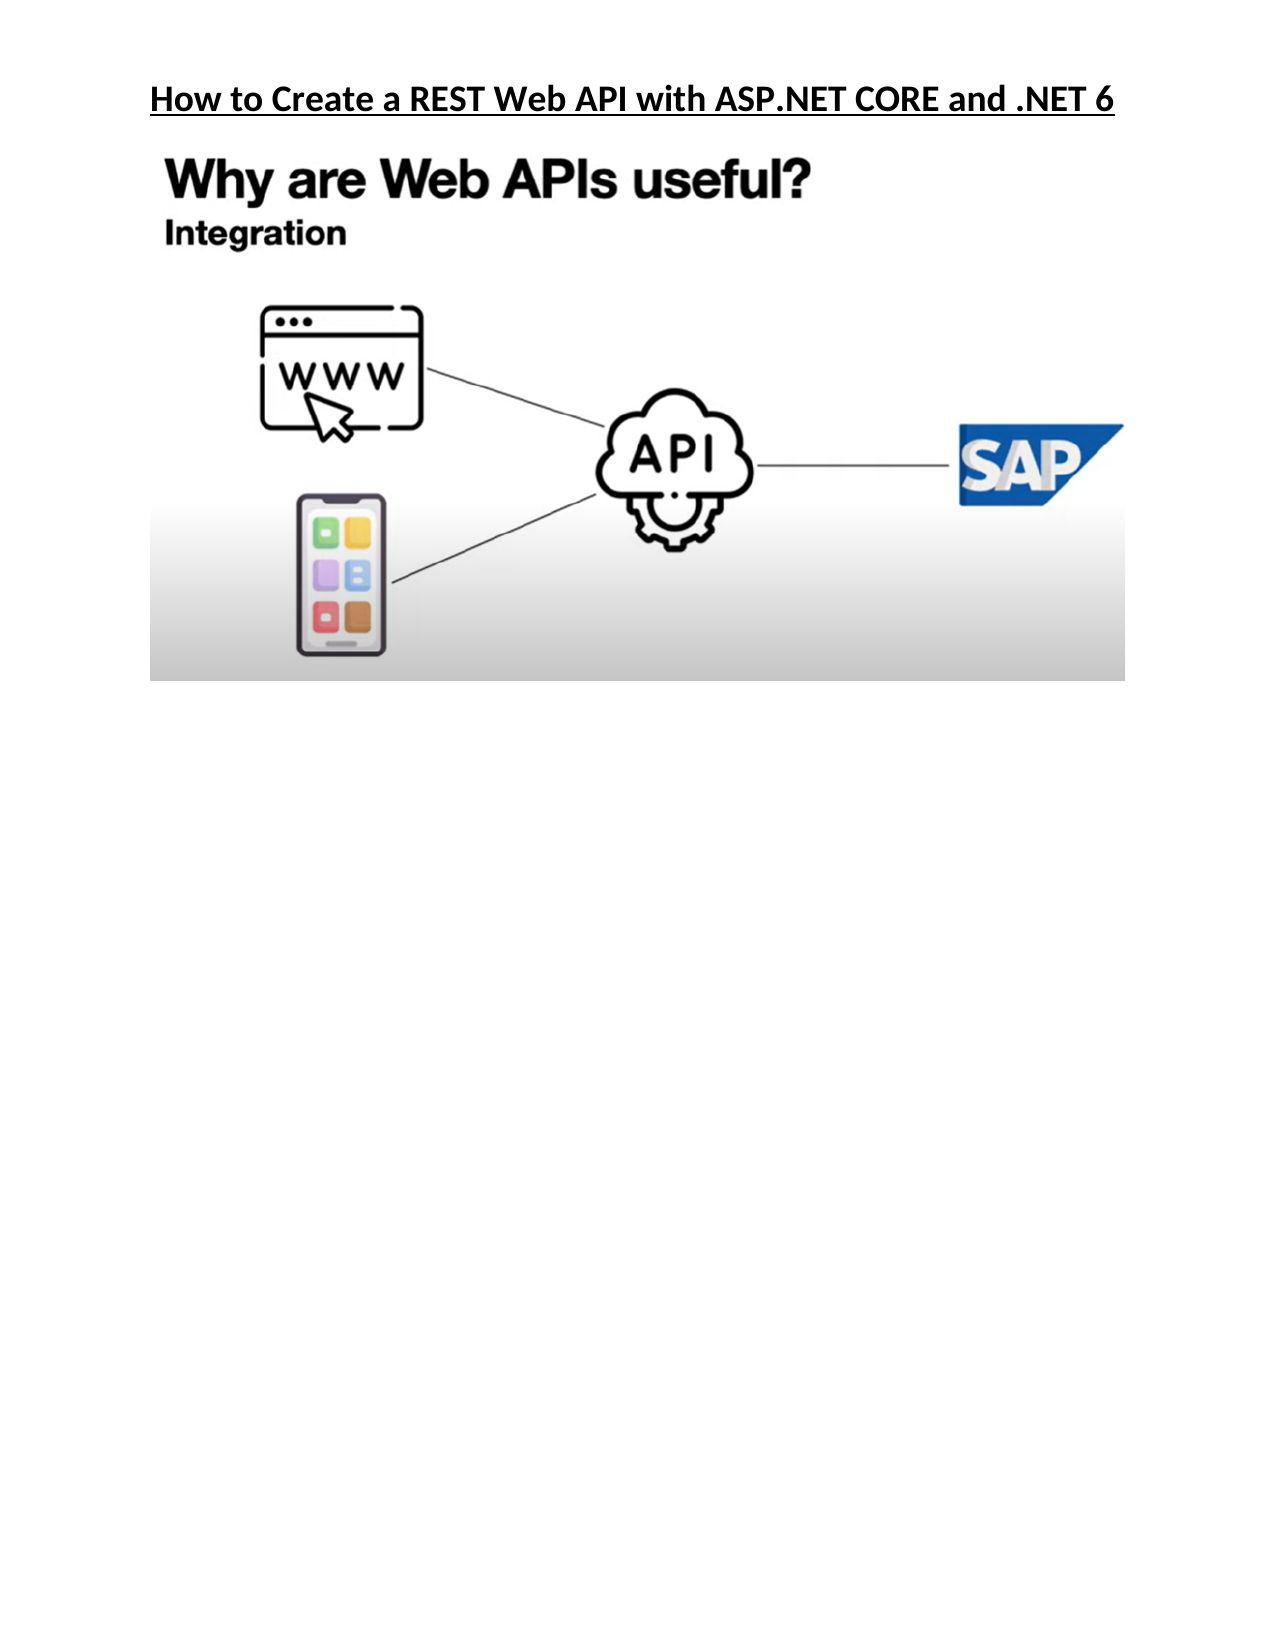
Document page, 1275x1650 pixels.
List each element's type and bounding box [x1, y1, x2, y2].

picture [150, 150, 1125, 681]
